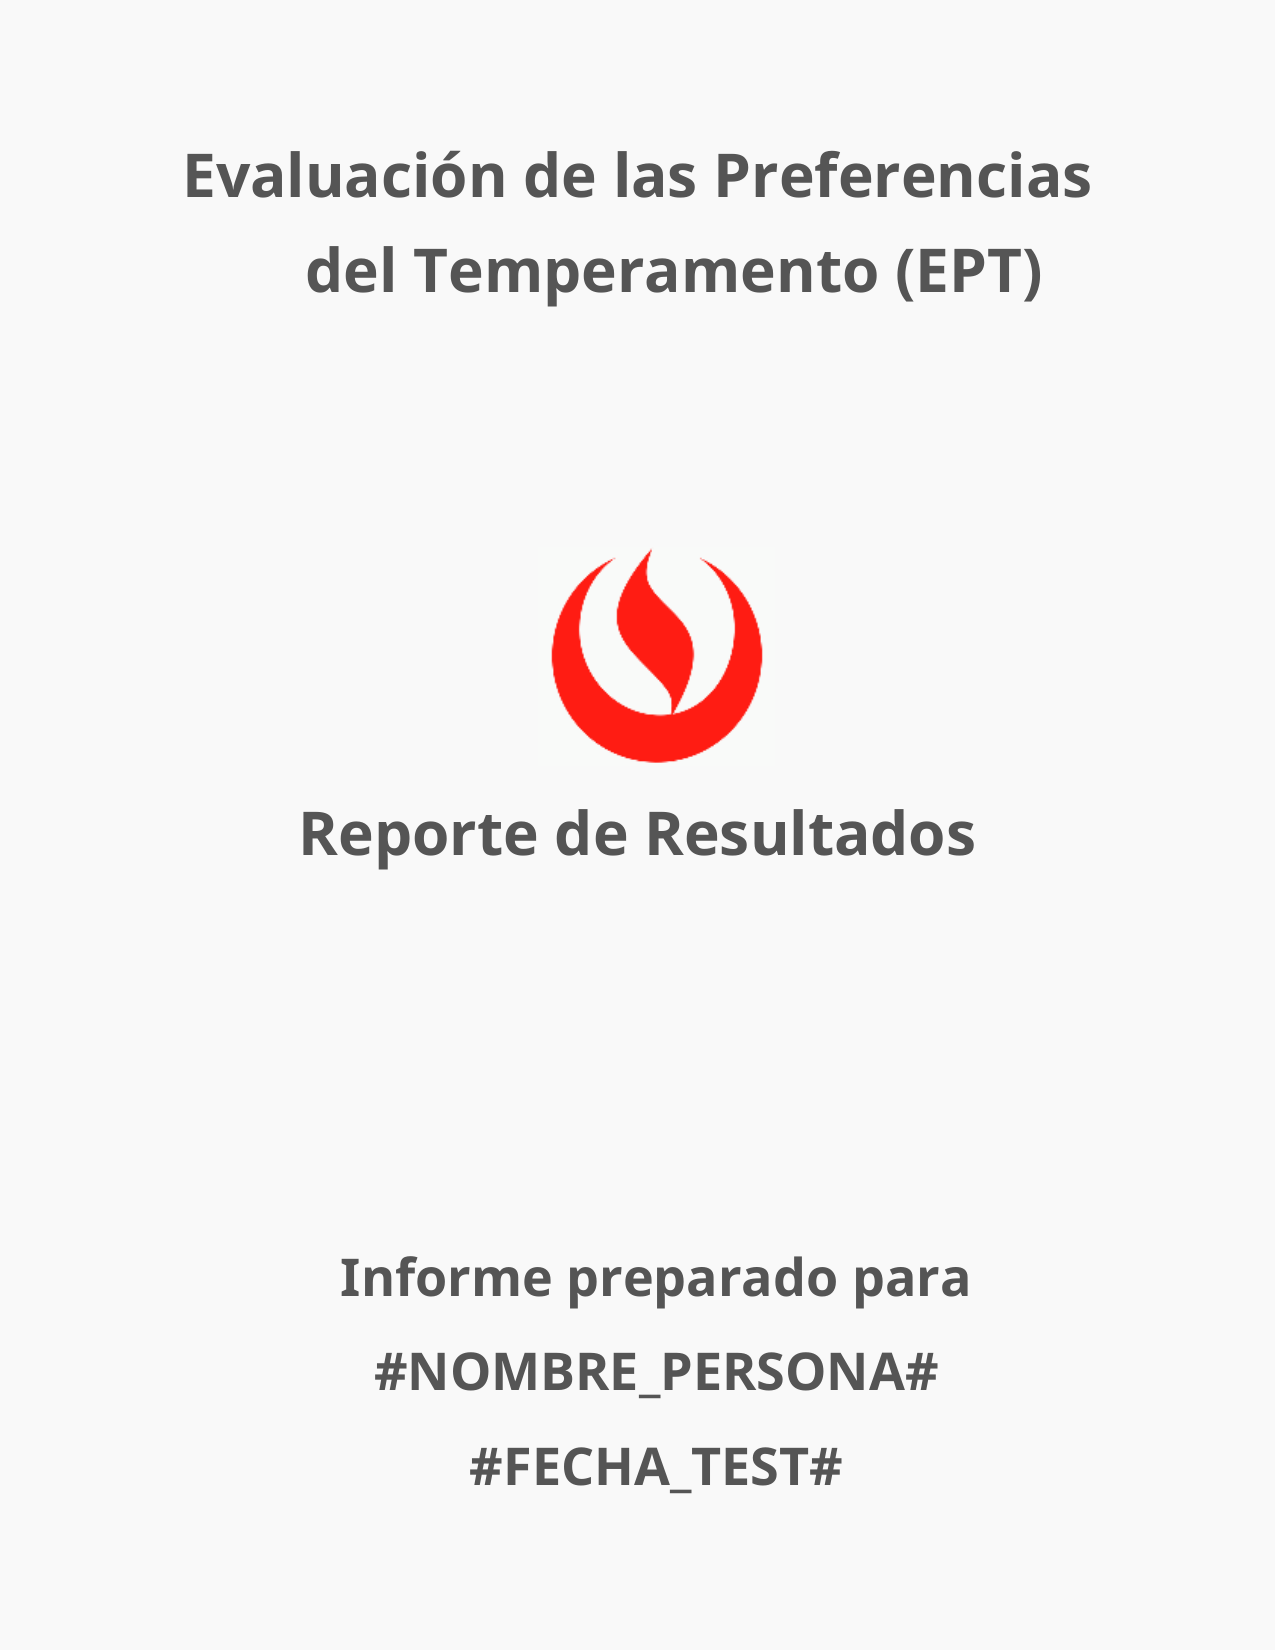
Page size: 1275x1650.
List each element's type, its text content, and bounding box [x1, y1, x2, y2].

picture [537, 547, 775, 766]
text #FECHA_TEST# [197, 1429, 1116, 1500]
text Reporte de Resultados [159, 791, 1116, 873]
text Evaluación de las Preferencias del Temperamento (EPT) [159, 133, 1116, 310]
text Informe preparado para [197, 1241, 1116, 1312]
text #NOMBRE_PERSONA# [197, 1335, 1116, 1406]
